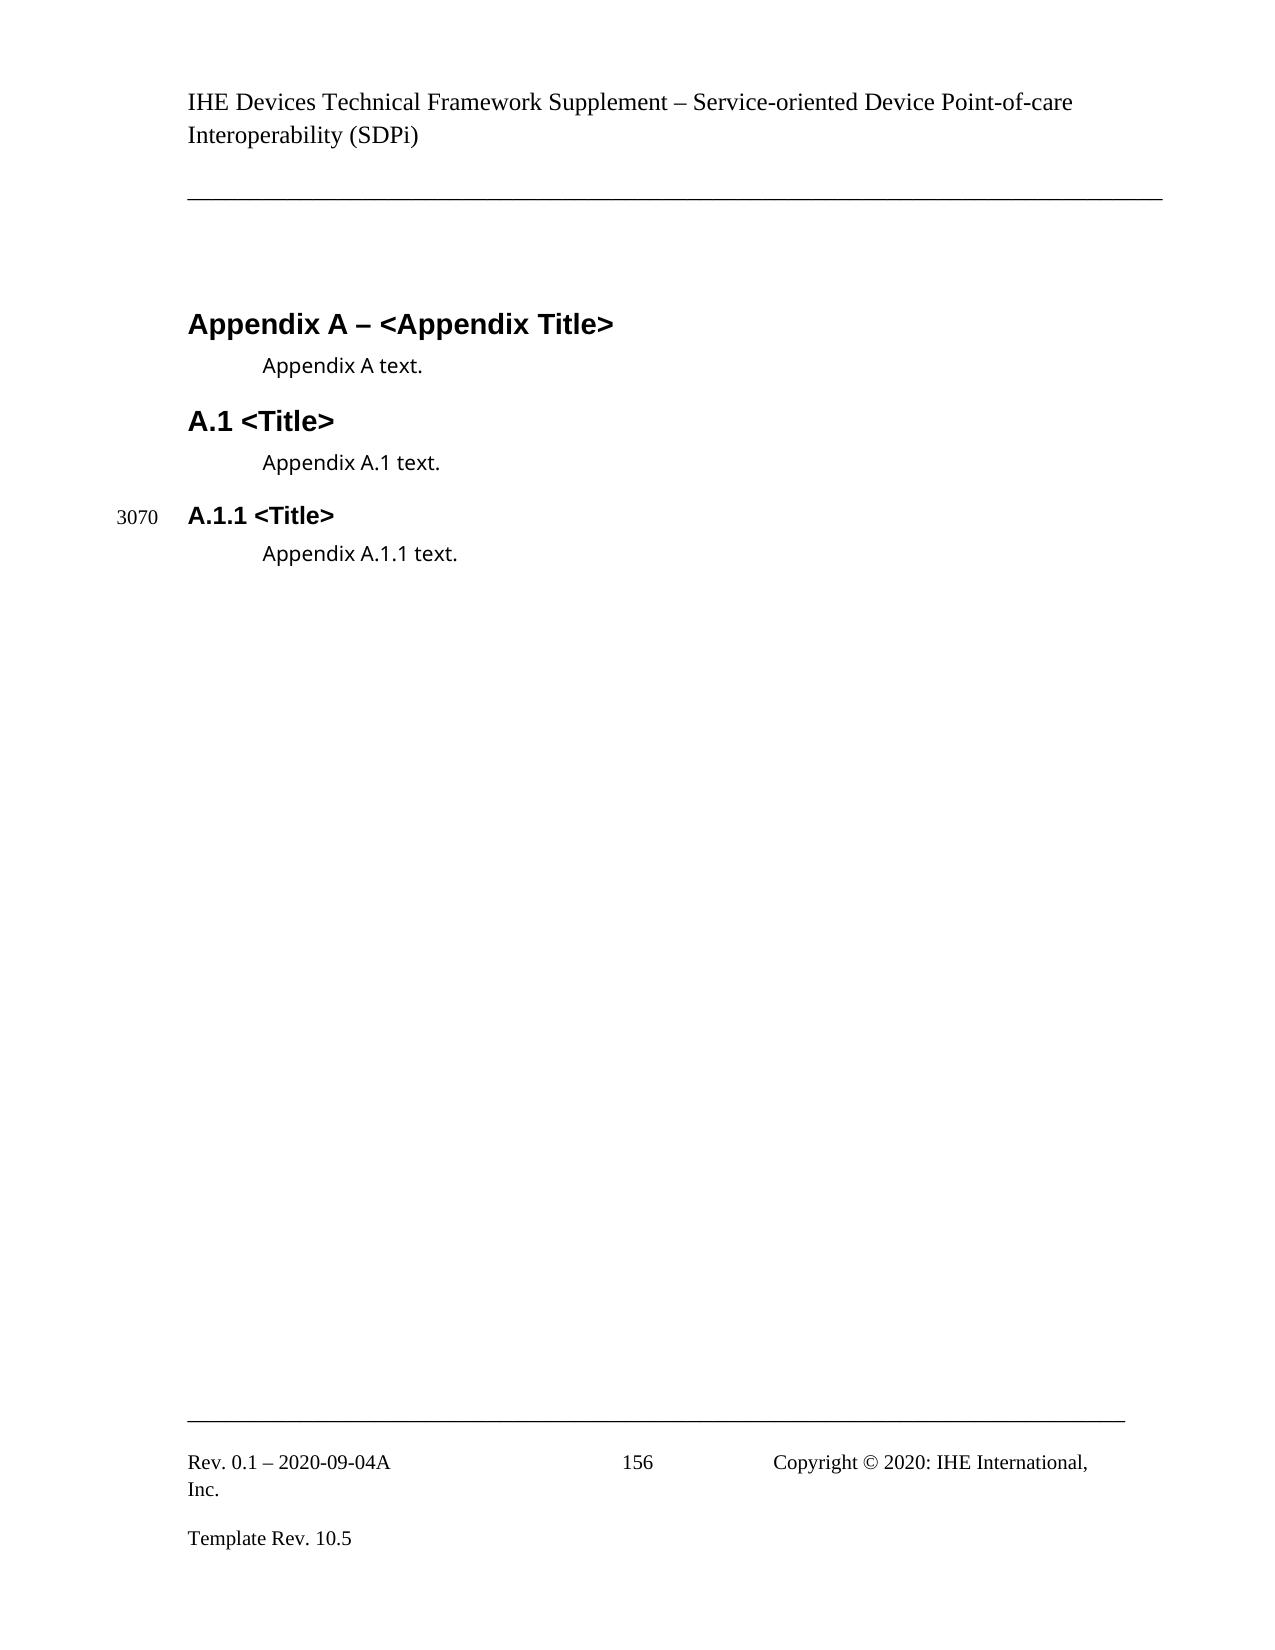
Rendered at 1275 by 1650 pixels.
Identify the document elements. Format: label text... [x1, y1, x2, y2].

text Appendix A.1.1 text. [262, 540, 1162, 567]
subtitle Appendix A – <Appendix Title> [187, 307, 1162, 341]
text Appendix A.1 text. [262, 449, 1162, 476]
text Appendix A text. [262, 352, 1162, 379]
subtitle A.1.1 <Title> [187, 501, 1162, 529]
subtitle A.1 <Title> [187, 404, 1162, 437]
